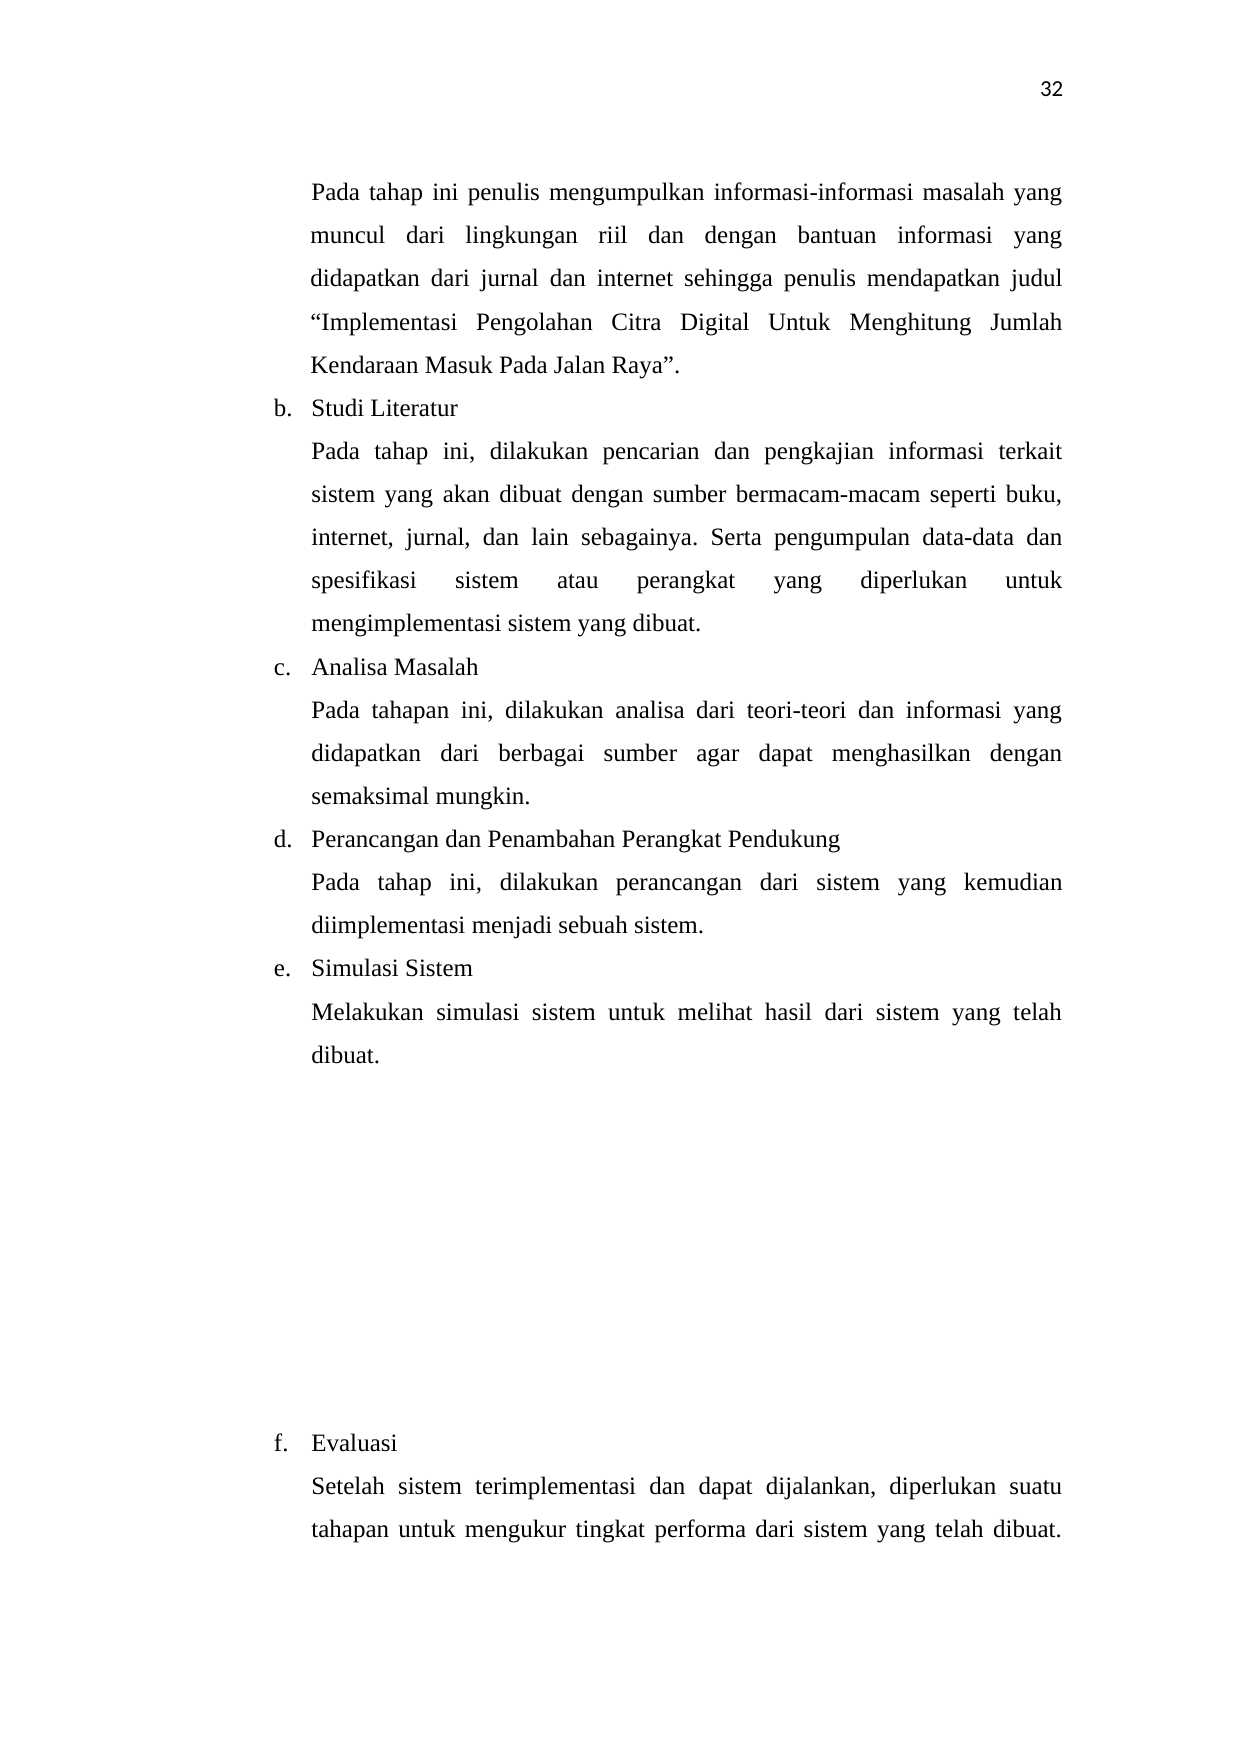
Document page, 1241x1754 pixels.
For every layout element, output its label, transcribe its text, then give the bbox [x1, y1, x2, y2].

list Melakukan simulasi sistem untuk melihat hasil dari sistem yang telah dibuat. [311, 997, 1063, 1068]
list Analisa Masalah [274, 652, 1063, 680]
list Evaluasi [274, 1428, 1063, 1457]
list Pada tahap ini, dilakukan perancangan dari sistem yang kemudian diimplementasi menjadi sebuah sistem. [311, 867, 1063, 939]
list Pada tahap ini, dilakukan pencarian dan pengkajian informasi terkait sistem yang akan dibuat dengan sumber bermacam-macam seperti buku, internet, jurnal, dan lain sebagainya. Serta pengumpulan data-data dan spesifikasi sistem atau perangkat yang diperlukan untuk mengimplementasi sistem yang dibuat. [311, 436, 1063, 637]
list Studi Literatur [274, 393, 1063, 422]
list Pada tahapan ini, dilakukan analisa dari teori-teori dan informasi yang didapatkan dari berbagai sumber agar dapat menghasilkan dengan semaksimal mungkin. [311, 695, 1063, 810]
list Simulasi Sistem [274, 953, 1063, 982]
text Pada tahap ini penulis mengumpulkan informasi-informasi masalah yang muncul dari lingkungan riil dan dengan bantuan informasi yang didapatkan dari jurnal dan internet sehingga penulis mendapatkan judul “Implementasi Pengolahan Citra Digital Untuk Menghitung Jumlah Kendaraan Masuk Pada Jalan Raya”. [310, 177, 1063, 378]
list Perancangan dan Penambahan Perangkat Pendukung [274, 824, 1063, 853]
